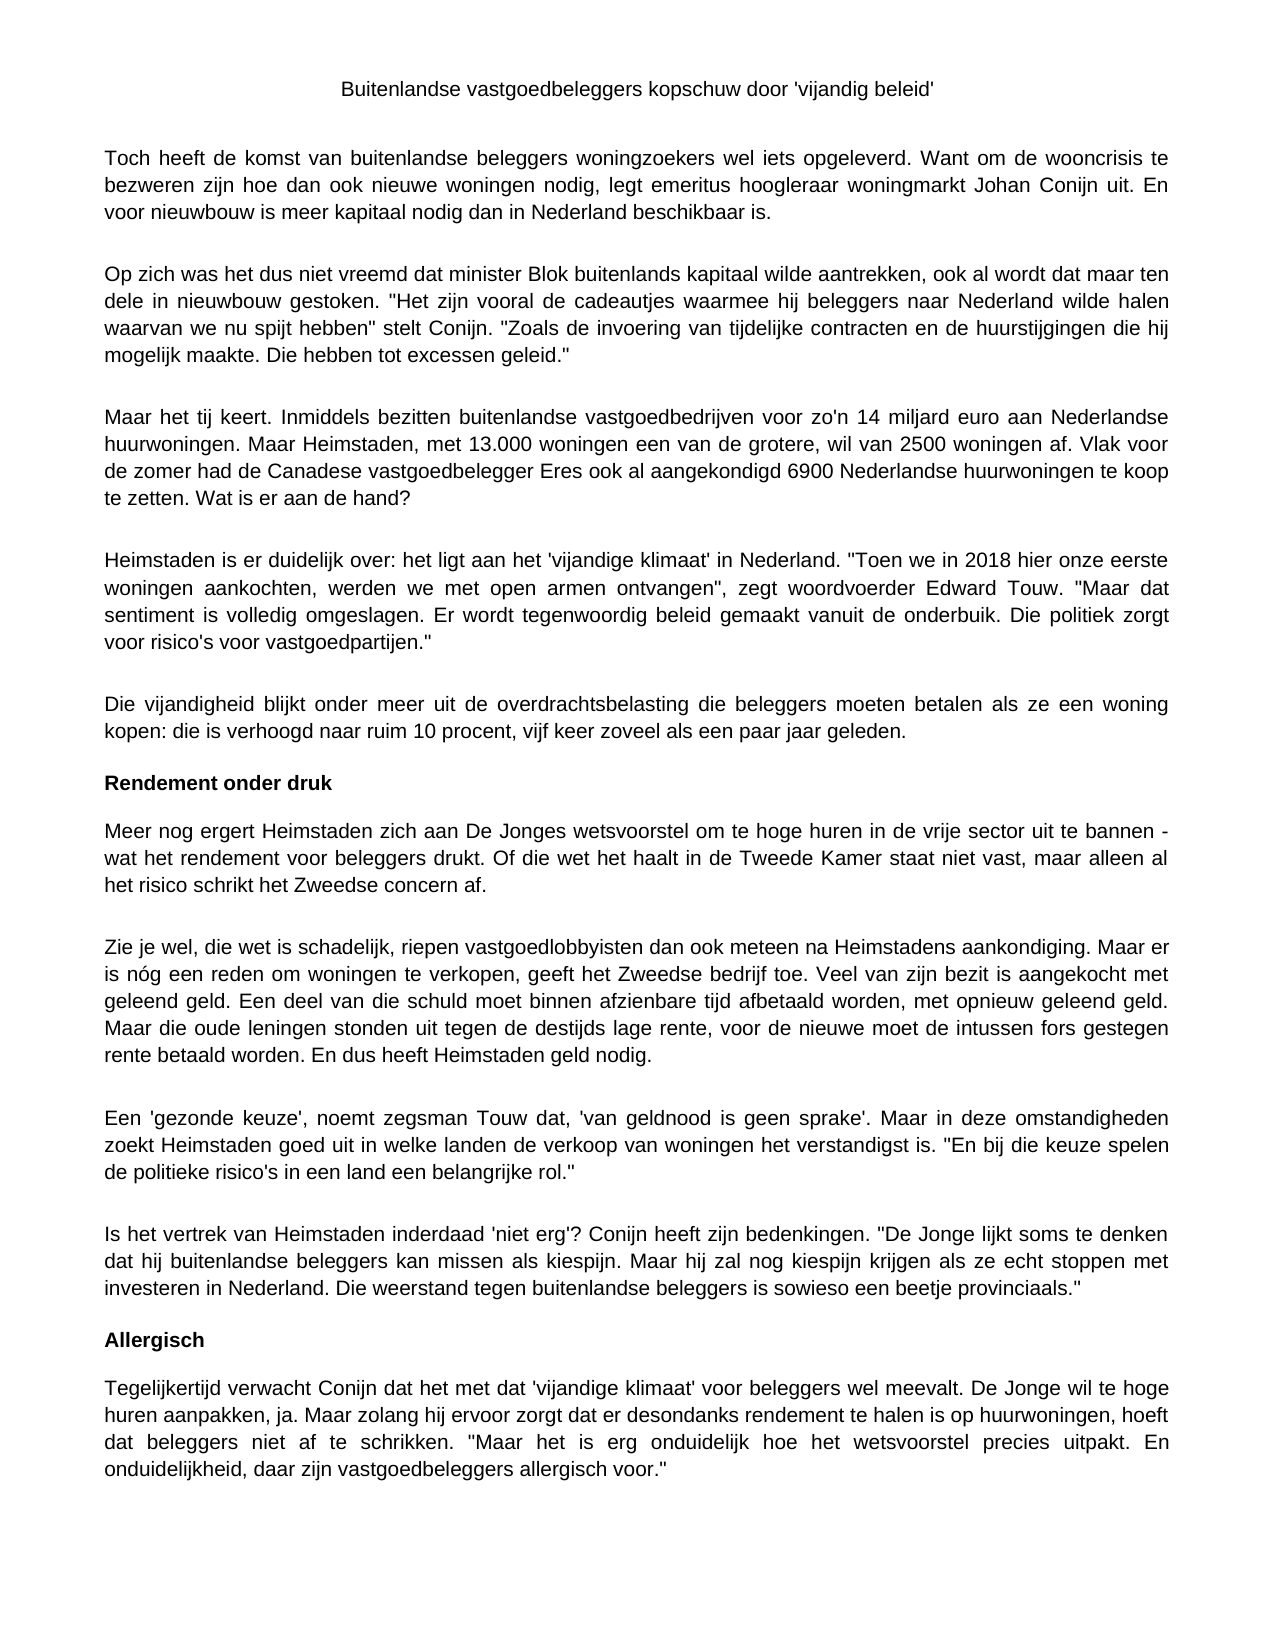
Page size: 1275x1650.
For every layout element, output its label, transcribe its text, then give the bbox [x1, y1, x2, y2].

text Maar het tij keert. Inmiddels bezitten buitenlandse vastgoedbedrijven voor zo'n 14 miljard euro aan Nederlandse huurwoningen. Maar Heimstaden, met 13.000 woningen een van de grotere, wil van 2500 woningen af. Vlak voor de zomer had de Canadese vastgoedbelegger Eres ook al aangekondigd 6900 Nederlandse huurwoningen te koop te zetten. Wat is er aan de hand? [104, 402, 1171, 510]
text Rendement onder druk [104, 768, 1171, 795]
text Tegelijkertijd verwacht Conijn dat het met dat 'vijandige klimaat' voor beleggers wel meevalt. De Jonge wil te hoge huren aanpakken, ja. Maar zolang hij ervoor zorgt dat er desondanks rendement te halen is op huurwoningen, hoeft dat beleggers niet af te schrikken. "Maar het is erg onduidelijk hoe het wetsvoorstel precies uitpakt. En onduidelijkheid, daar zijn vastgoedbeleggers allergisch voor." [104, 1373, 1171, 1481]
text Op zich was het dus niet vreemd dat minister Blok buitenlands kapitaal wilde aantrekken, ook al wordt dat maar ten dele in nieuwbouw gestoken. "Het zijn vooral de cadeautjes waarmee hij beleggers naar Nederland wilde halen waarvan we nu spijt hebben" stelt Conijn. "Zoals de invoering van tijdelijke contracten en de huurstijgingen die hij mogelijk maakte. Die hebben tot excessen geleid." [104, 258, 1171, 367]
text Die vijandigheid blijkt onder meer uit de overdrachtsbelasting die beleggers moeten betalen als ze een woning kopen: die is verhoogd naar ruim 10 procent, vijf keer zoveel als een paar jaar geleden. [104, 688, 1171, 743]
text Zie je wel, die wet is schadelijk, riepen vastgoedlobbyisten dan ook meteen na Heimstadens aankondiging. Maar er is nóg een reden om woningen te verkopen, geeft het Zweedse bedrijf toe. Veel van zijn bezit is aangekocht met geleend geld. Een deel van die schuld moet binnen afzienbare tijd afbetaald worden, met opnieuw geleend geld. Maar die oude leningen stonden uit tegen de destijds lage rente, voor de nieuwe moet de intussen fors gestegen rente betaald worden. En dus heeft Heimstaden geld nodig. [104, 932, 1171, 1067]
text Is het vertrek van Heimstaden inderdaad 'niet erg'? Conijn heeft zijn bedenkingen. "De Jonge lijkt soms te denken dat hij buitenlandse beleggers kan missen als kiespijn. Maar hij zal nog kiespijn krijgen als ze echt stoppen met investeren in Nederland. Die weerstand tegen buitenlandse beleggers is sowieso een beetje provinciaals." [104, 1218, 1171, 1300]
text Meer nog ergert Heimstaden zich aan De Jonges wetsvoorstel om te hoge huren in de vrije sector uit te bannen - wat het rendement voor beleggers drukt. Of die wet het haalt in de Tweede Kamer staat niet vast, maar alleen al het risico schrikt het Zweedse concern af. [104, 816, 1171, 897]
text Heimstaden is er duidelijk over: het ligt aan het 'vijandige klimaat' in Nederland. "Toen we in 2018 hier onze eerste woningen aankochten, werden we met open armen ontvangen", zegt woordvoerder Edward Touw. "Maar dat sentiment is volledig omgeslagen. Er wordt tegenwoordig beleid gemaakt vanuit de onderbuik. Die politiek zorgt voor risico's voor vastgoedpartijen." [104, 545, 1171, 653]
text Toch heeft de komst van buitenlandse beleggers woningzoekers wel iets opgeleverd. Want om de wooncrisis te bezweren zijn hoe dan ook nieuwe woningen nodig, legt emeritus hoogleraar woningmarkt Johan Conijn uit. En voor nieuwbouw is meer kapitaal nodig dan in Nederland beschikbaar is. [104, 142, 1171, 223]
text Een 'gezonde keuze', noemt zegsman Touw dat, 'van geldnood is geen sprake'. Maar in deze omstandigheden zoekt Heimstaden goed uit in welke landen de verkoop van woningen het verstandigst is. "En bij die keuze spelen de politieke risico's in een land een belangrijke rol." [104, 1102, 1171, 1183]
text Allergisch [104, 1325, 1171, 1352]
